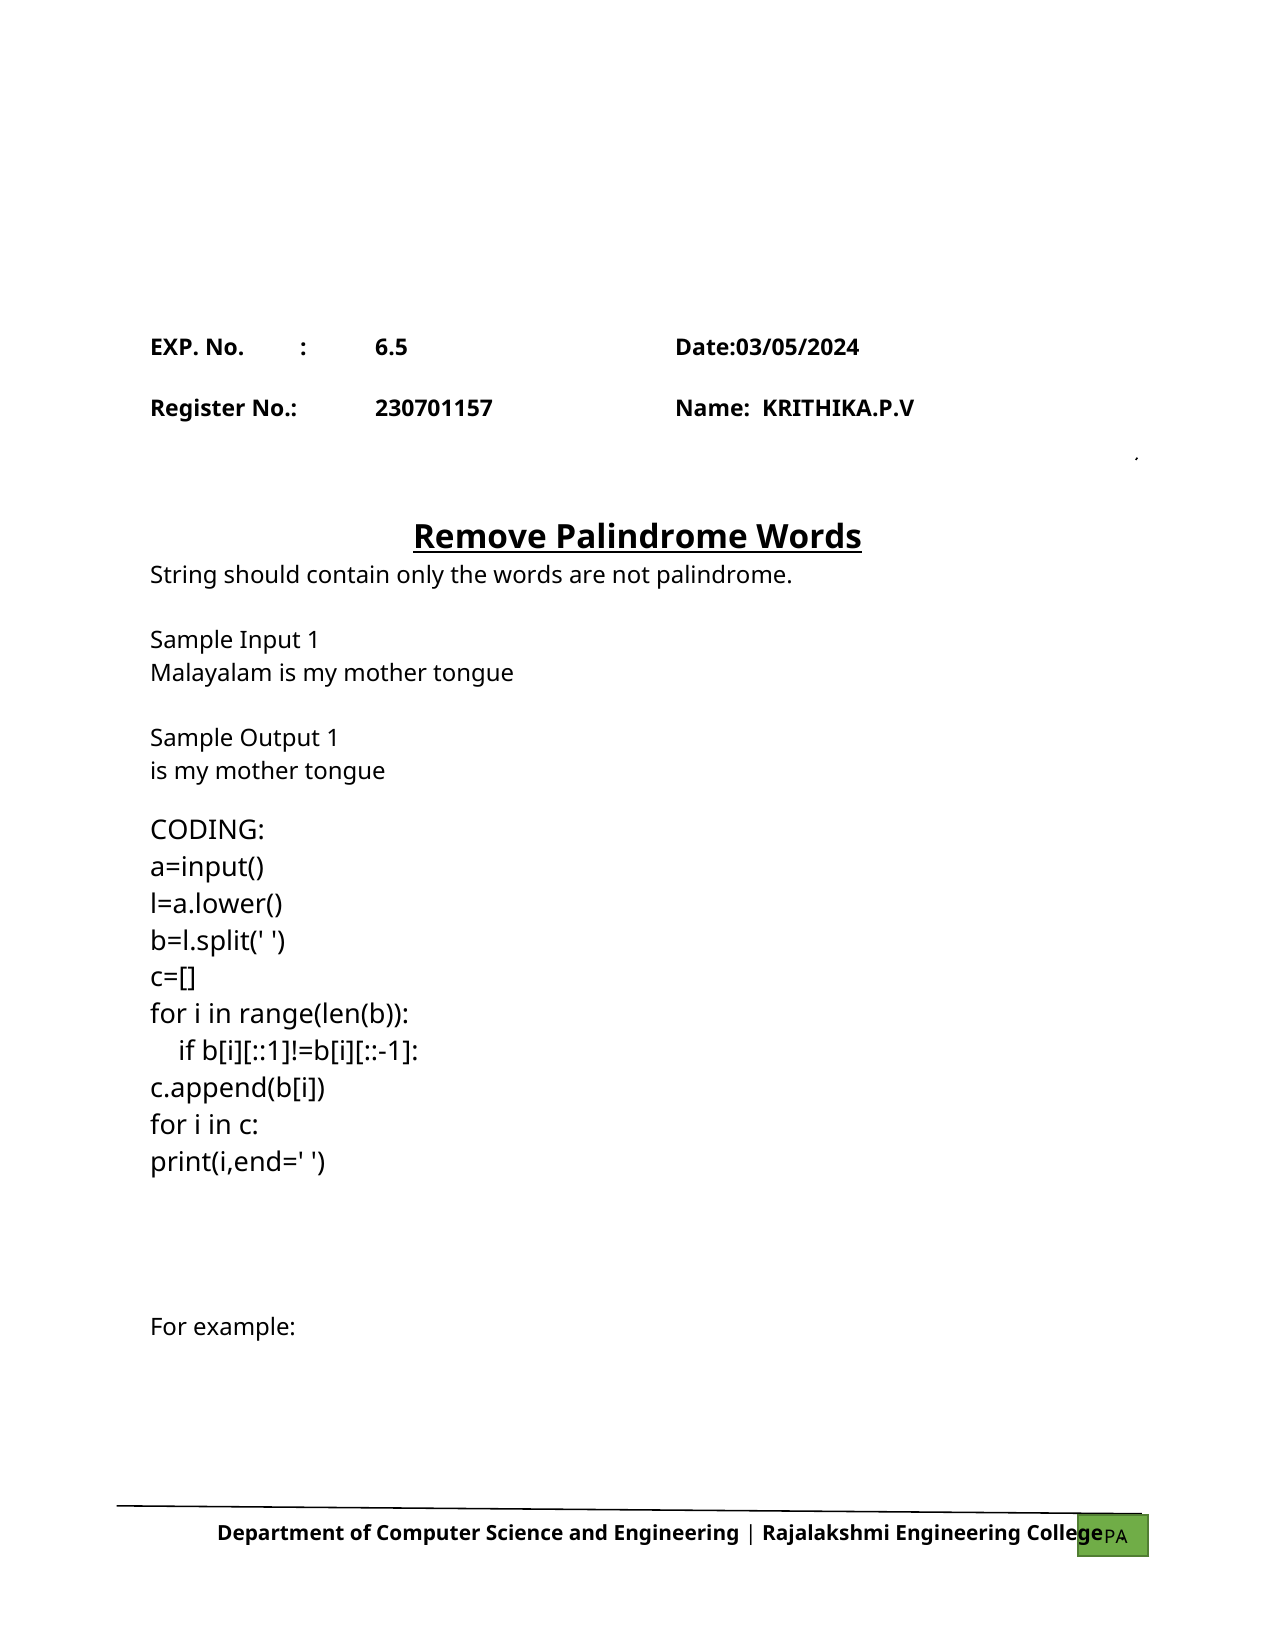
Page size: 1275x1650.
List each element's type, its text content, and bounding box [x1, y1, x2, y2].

text for i in range(len(b)): [150, 995, 1125, 1032]
text is my mother tongue [150, 753, 1125, 786]
text CODING: [150, 810, 1125, 847]
text b=l.split(' ') [150, 921, 1125, 958]
text Sample Input 1 [150, 623, 1125, 656]
text c.append(b[i]) [150, 1068, 1125, 1105]
text l=a.lower() [150, 884, 1125, 921]
text for i in c: [150, 1105, 1125, 1142]
text Malayalam is my mother tongue [150, 656, 1125, 688]
text String should contain only the words are not palindrome. [150, 558, 1125, 591]
text a=input() [150, 847, 1125, 884]
text EXP. No. : 6.5 Date:03/05/2024 [150, 331, 1125, 362]
text Remove Palindrome Words [150, 512, 1125, 558]
text For example: [150, 1309, 1125, 1342]
text c=[] [150, 958, 1125, 995]
text if b[i][::1]!=b[i][::-1]: [150, 1032, 1125, 1068]
text print(i,end=' ') [150, 1142, 1125, 1179]
text Sample Output 1 [150, 721, 1125, 753]
text Register No.: 230701157 Name: KRITHIKA.P.V [150, 392, 1125, 423]
